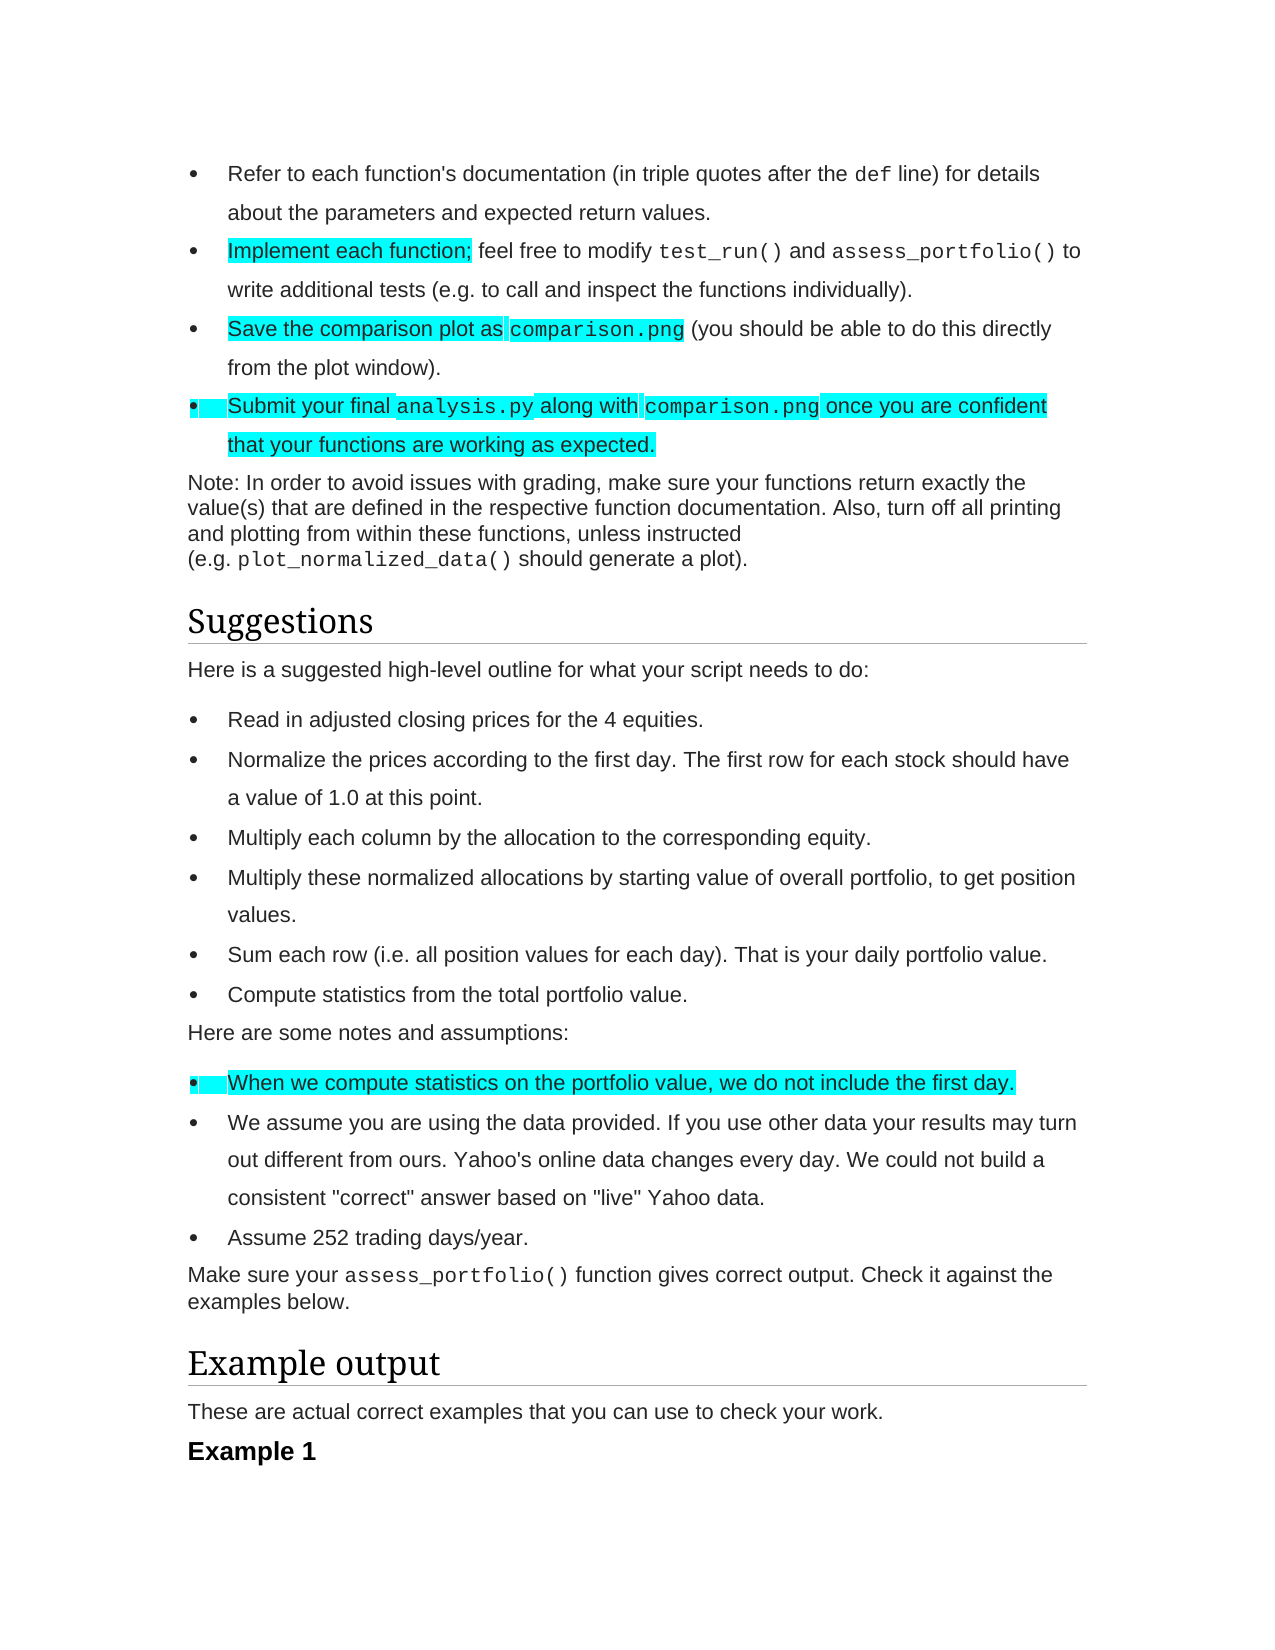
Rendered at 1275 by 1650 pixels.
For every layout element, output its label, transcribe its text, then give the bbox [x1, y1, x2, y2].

text Make sure your assess_portfolio() function gives correct output. Check it against the examples below. [187, 1262, 1087, 1314]
text These are actual correct examples that you can use to check your work. [187, 1399, 1087, 1424]
list Sum each row (i.e. all position values for each day). That is your daily portfolio value. [190, 929, 1087, 967]
list Implement each function; feel free to modify test_run() and assess_portfolio() to write additional tests (e.g. to call and inspect the functions individually). [190, 227, 1087, 302]
list Multiply each column by the allocation to the corresponding equity. [190, 812, 1087, 849]
text Note: In order to avoid issues with grading, make sure your functions return exactly the value(s) that are defined in the respective function documentation. Also, turn off all printing and plotting from within these functions, unless instructed (e.g. plot_normalized_data() should generate a plot). [187, 470, 1087, 572]
list Compute statistics from the total portfolio value. [190, 969, 1087, 1007]
list Read in adjusted closing prices for the 4 equities. [190, 694, 1087, 732]
list Normalize the prices according to the first day. The first row for each stock should have a value of 1.0 at this point. [190, 734, 1087, 809]
text Here is a suggested high-level outline for what your script needs to do: [187, 657, 1087, 682]
list When we compute statistics on the portfolio value, we do not include the first day. [190, 1057, 1087, 1095]
subtitle Example 1 [187, 1436, 1087, 1466]
list We assume you are using the data provided. If you use other data your results may turn out different from ours. Yahoo's online data changes every day. We could not build a consistent "correct" answer based on "live" Yahoo data. [190, 1097, 1087, 1210]
list Refer to each function's documentation (in triple quotes after the def line) for details about the parameters and expected return values. [190, 150, 1087, 225]
subtitle Example output [187, 1339, 1087, 1386]
text Here are some notes and assumptions: [187, 1019, 1087, 1045]
list Submit your final analysis.py along with comparison.png once you are confident that your functions are working as expected. [190, 382, 1087, 457]
list Assume 252 trading days/year. [190, 1212, 1087, 1250]
list Multiply these normalized allocations by starting value of overall portfolio, to get position values. [190, 852, 1087, 927]
list Save the comparison plot as comparison.png (you should be able to do this directly from the plot window). [190, 305, 1087, 380]
subtitle Suggestions [187, 597, 1087, 644]
